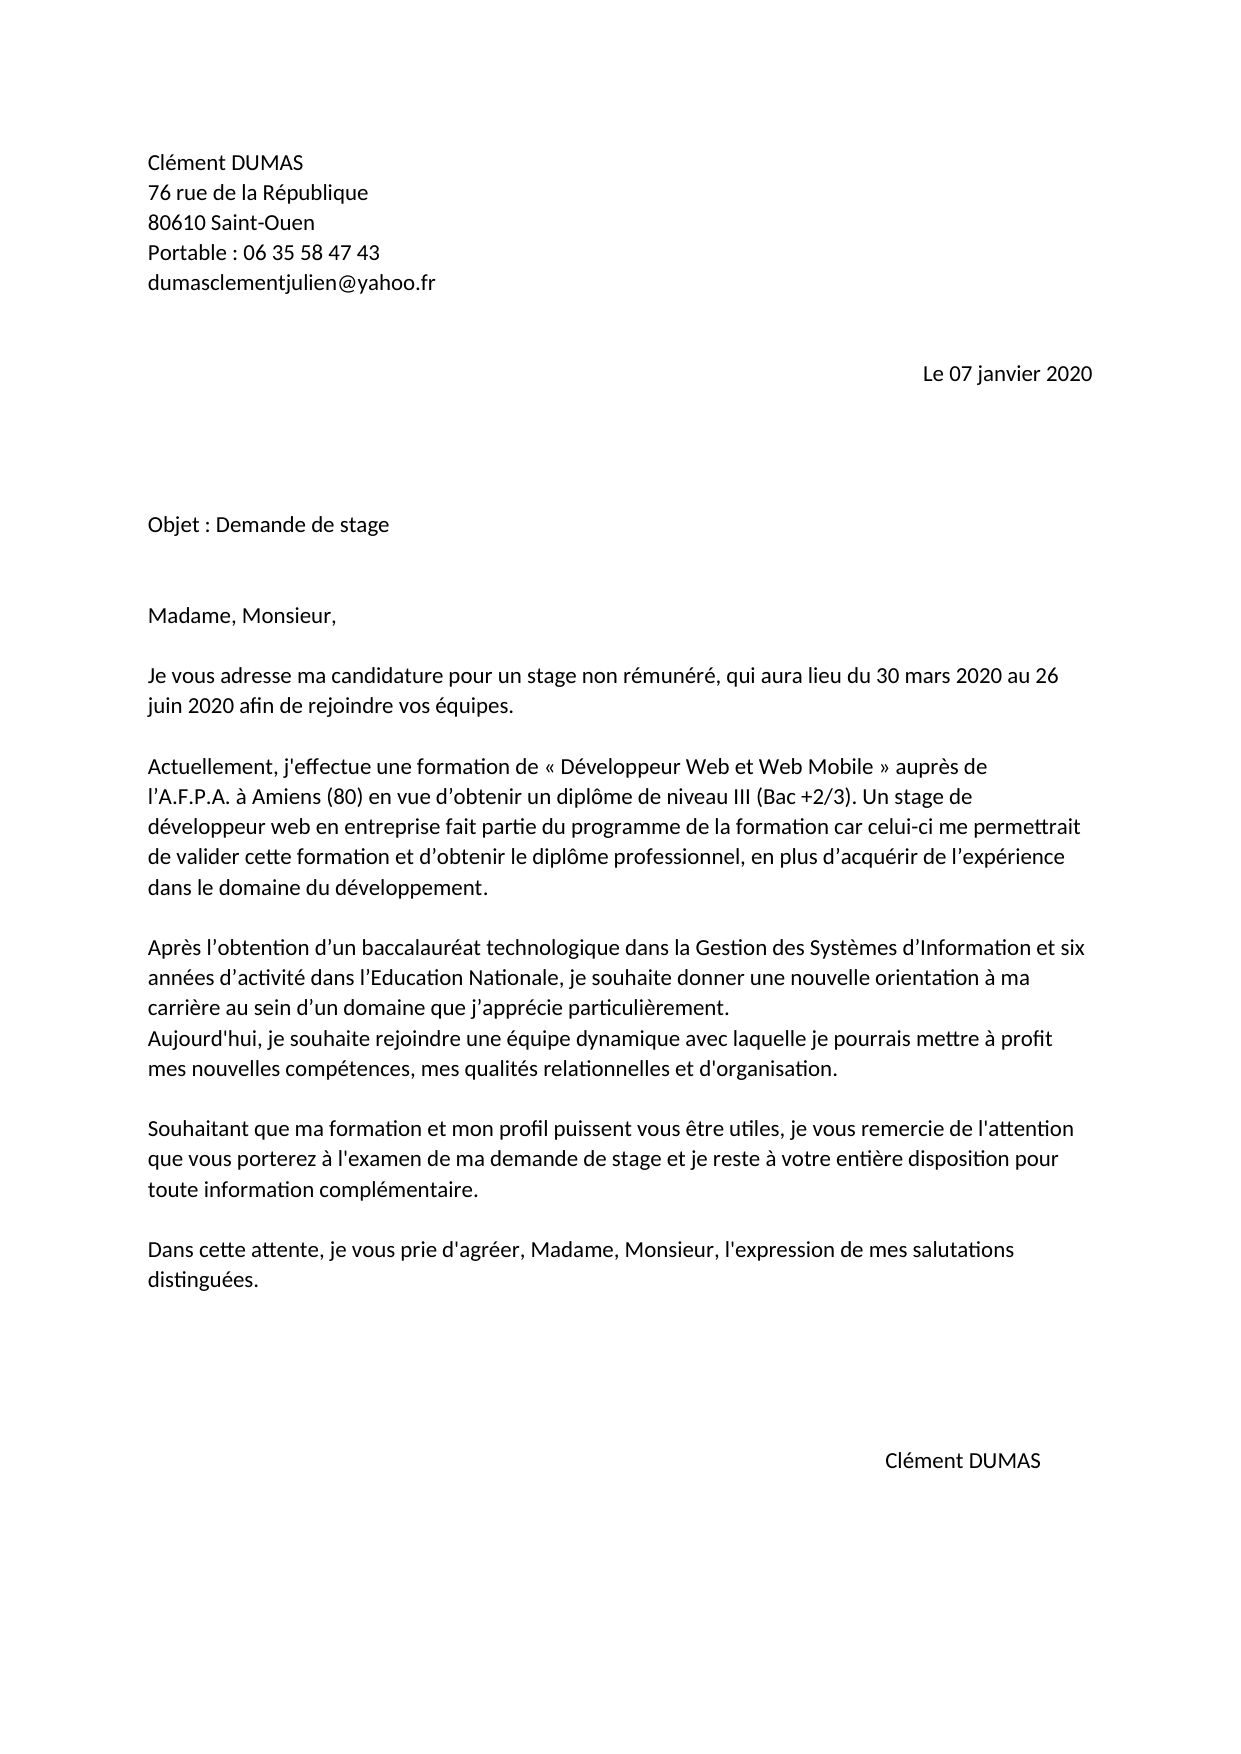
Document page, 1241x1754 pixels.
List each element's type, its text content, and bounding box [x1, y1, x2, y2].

text Clément DUMAS [885, 1447, 1093, 1474]
text dumasclementjulien@yahoo.fr [148, 268, 1093, 296]
text Je vous adresse ma candidature pour un stage non rémunéré, qui aura lieu du 30 mars 2020 au 26 juin 2020 afin de rejoindre vos équipes. [148, 661, 1093, 719]
text l’A.F.P.A. à Amiens (80) en vue d’obtenir un diplôme de niveau III (Bac +2/3). Un stage de développeur web en entreprise fait partie du programme de la formation car celui-ci me permettrait de valider cette formation et d’obtenir le diplôme professionnel, en plus d’acquérir de l’expérience dans le domaine du développement. [148, 782, 1093, 901]
text Madame, Monsieur, [148, 601, 1093, 629]
text Après l’obtention d’un baccalauréat technologique dans la Gestion des Systèmes d’Information et six années d’activité dans l’Education Nationale, je souhaite donner une nouvelle orientation à ma carrière au sein d’un domaine que j’apprécie particulièrement. [148, 933, 1093, 1021]
text Aujourd'hui, je souhaite rejoindre une équipe dynamique avec laquelle je pourrais mettre à profit mes nouvelles compétences, mes qualités relationnelles et d'organisation. [148, 1024, 1093, 1082]
text Portable : 06 35 58 47 43 [148, 238, 1093, 266]
text Le 07 janvier 2020 [148, 359, 1093, 387]
text 80610 Saint-Ouen [148, 208, 1093, 236]
text Actuellement, j'effectue une formation de « Développeur Web et Web Mobile » auprès de [148, 752, 1093, 780]
text Objet : Demande de stage [148, 510, 1093, 538]
text Dans cette attente, je vous prie d'agréer, Madame, Monsieur, l'expression de mes salutations distinguées. [148, 1235, 1093, 1293]
text Souhaitant que ma formation et mon profil puissent vous être utiles, je vous remercie de l'attention que vous porterez à l'examen de ma demande de stage et je reste à votre entière disposition pour toute information complémentaire. [148, 1114, 1093, 1203]
text Clément DUMAS [148, 148, 1093, 176]
text 76 rue de la République [148, 178, 1093, 206]
